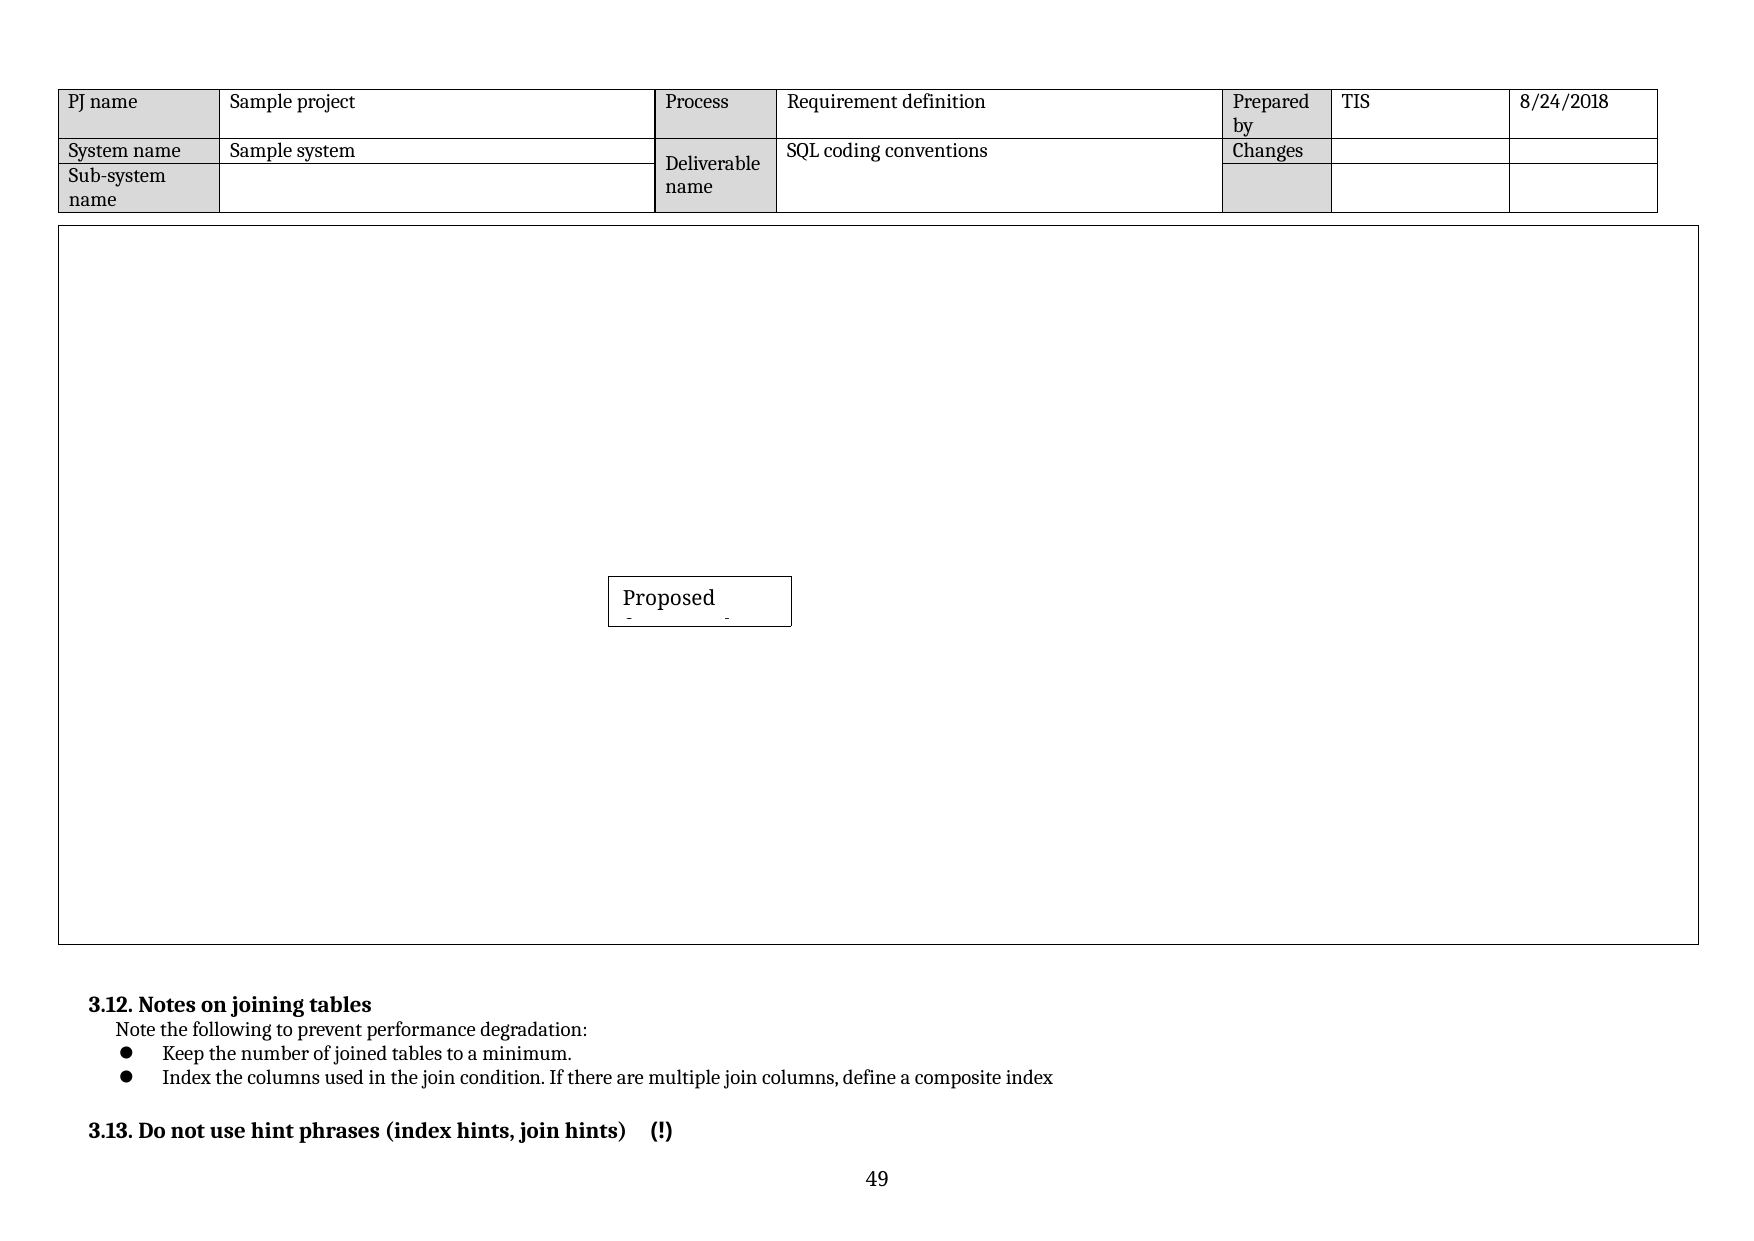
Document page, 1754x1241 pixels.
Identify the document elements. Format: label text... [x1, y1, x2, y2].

subtitle Notes on joining tables [89, 992, 1695, 1018]
list Index the columns used in the join condition. If there are multiple join columns, define a composite index [118, 1066, 1695, 1090]
list Keep the number of joined tables to a minimum. [118, 1042, 1695, 1066]
subtitle Do not use hint phrases (index hints, join hints) (!) [89, 1114, 1695, 1145]
text Note the following to prevent performance degradation: [115, 1018, 1695, 1042]
